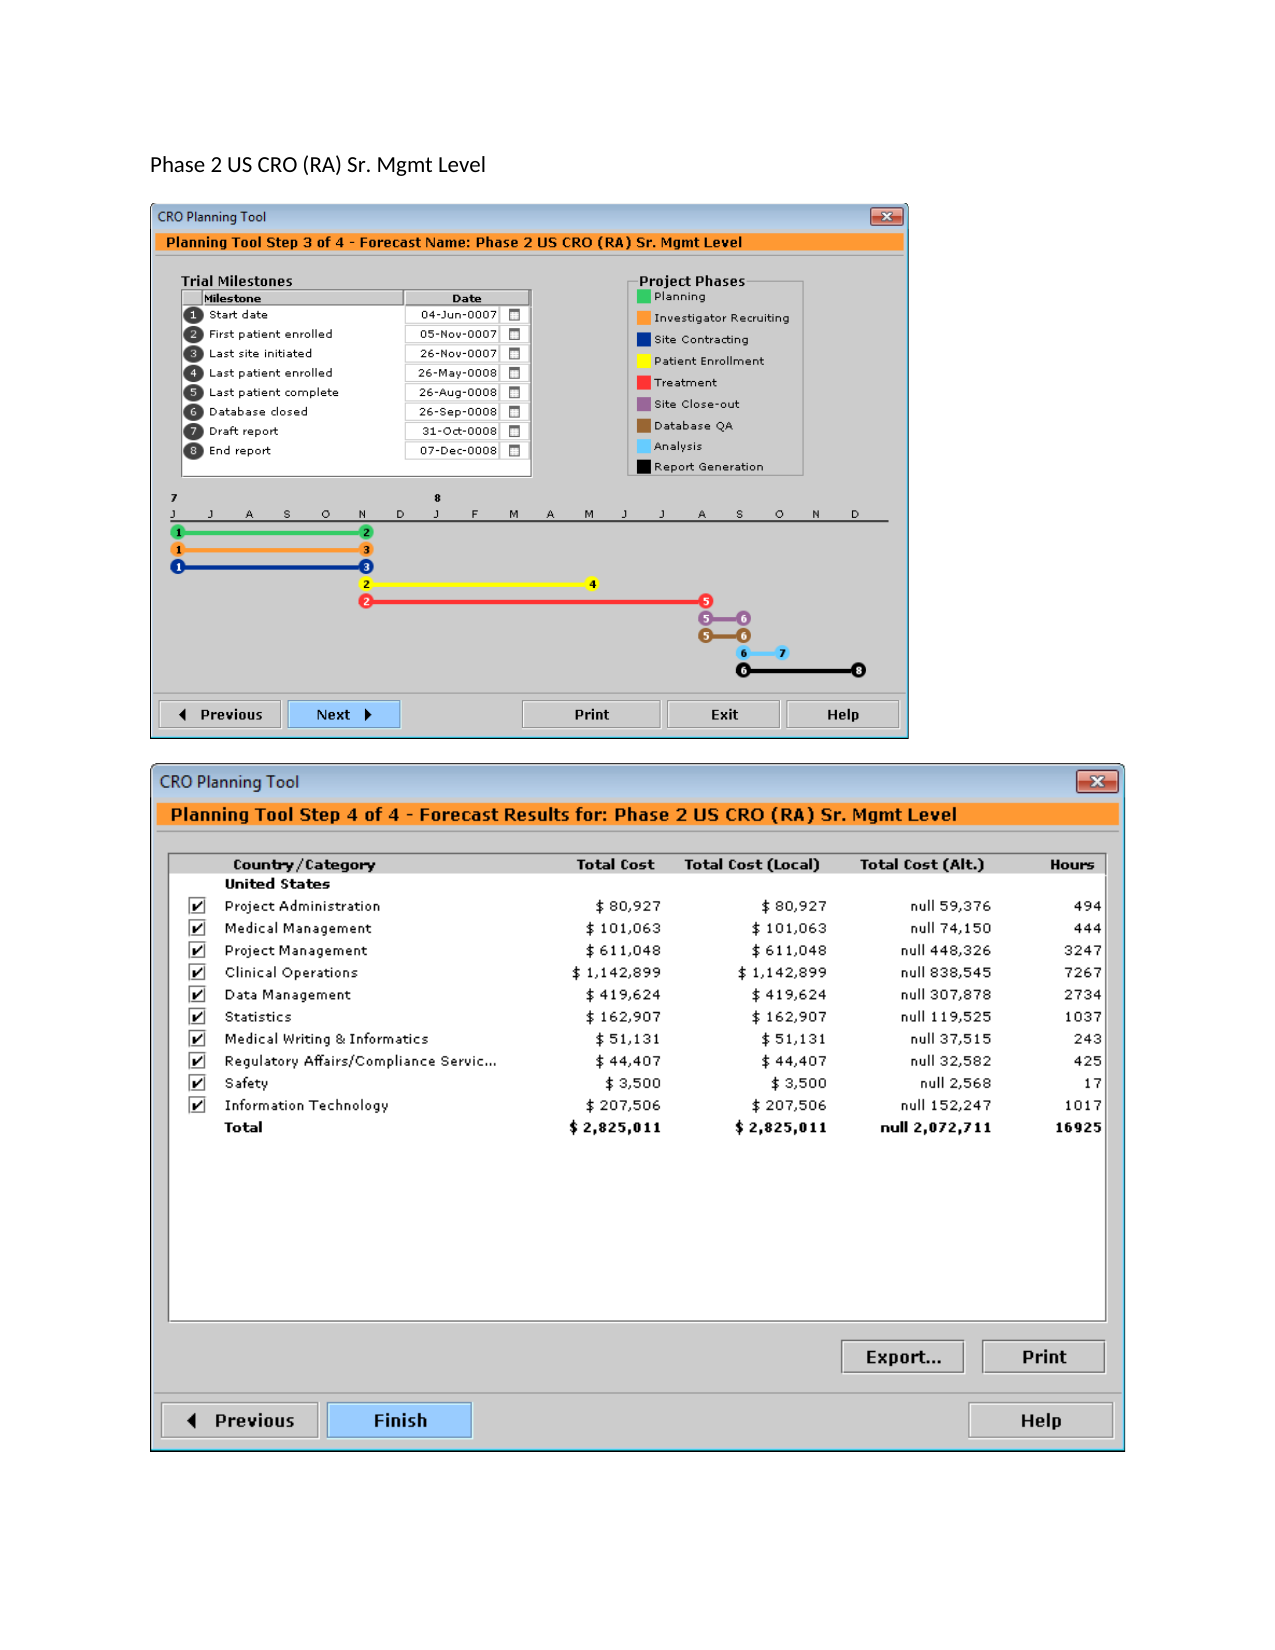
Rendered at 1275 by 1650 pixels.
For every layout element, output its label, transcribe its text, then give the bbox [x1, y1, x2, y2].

picture [150, 203, 909, 739]
text Phase 2 US CRO (RA) Sr. Mgmt Level [150, 150, 1125, 178]
picture [150, 763, 1125, 1452]
